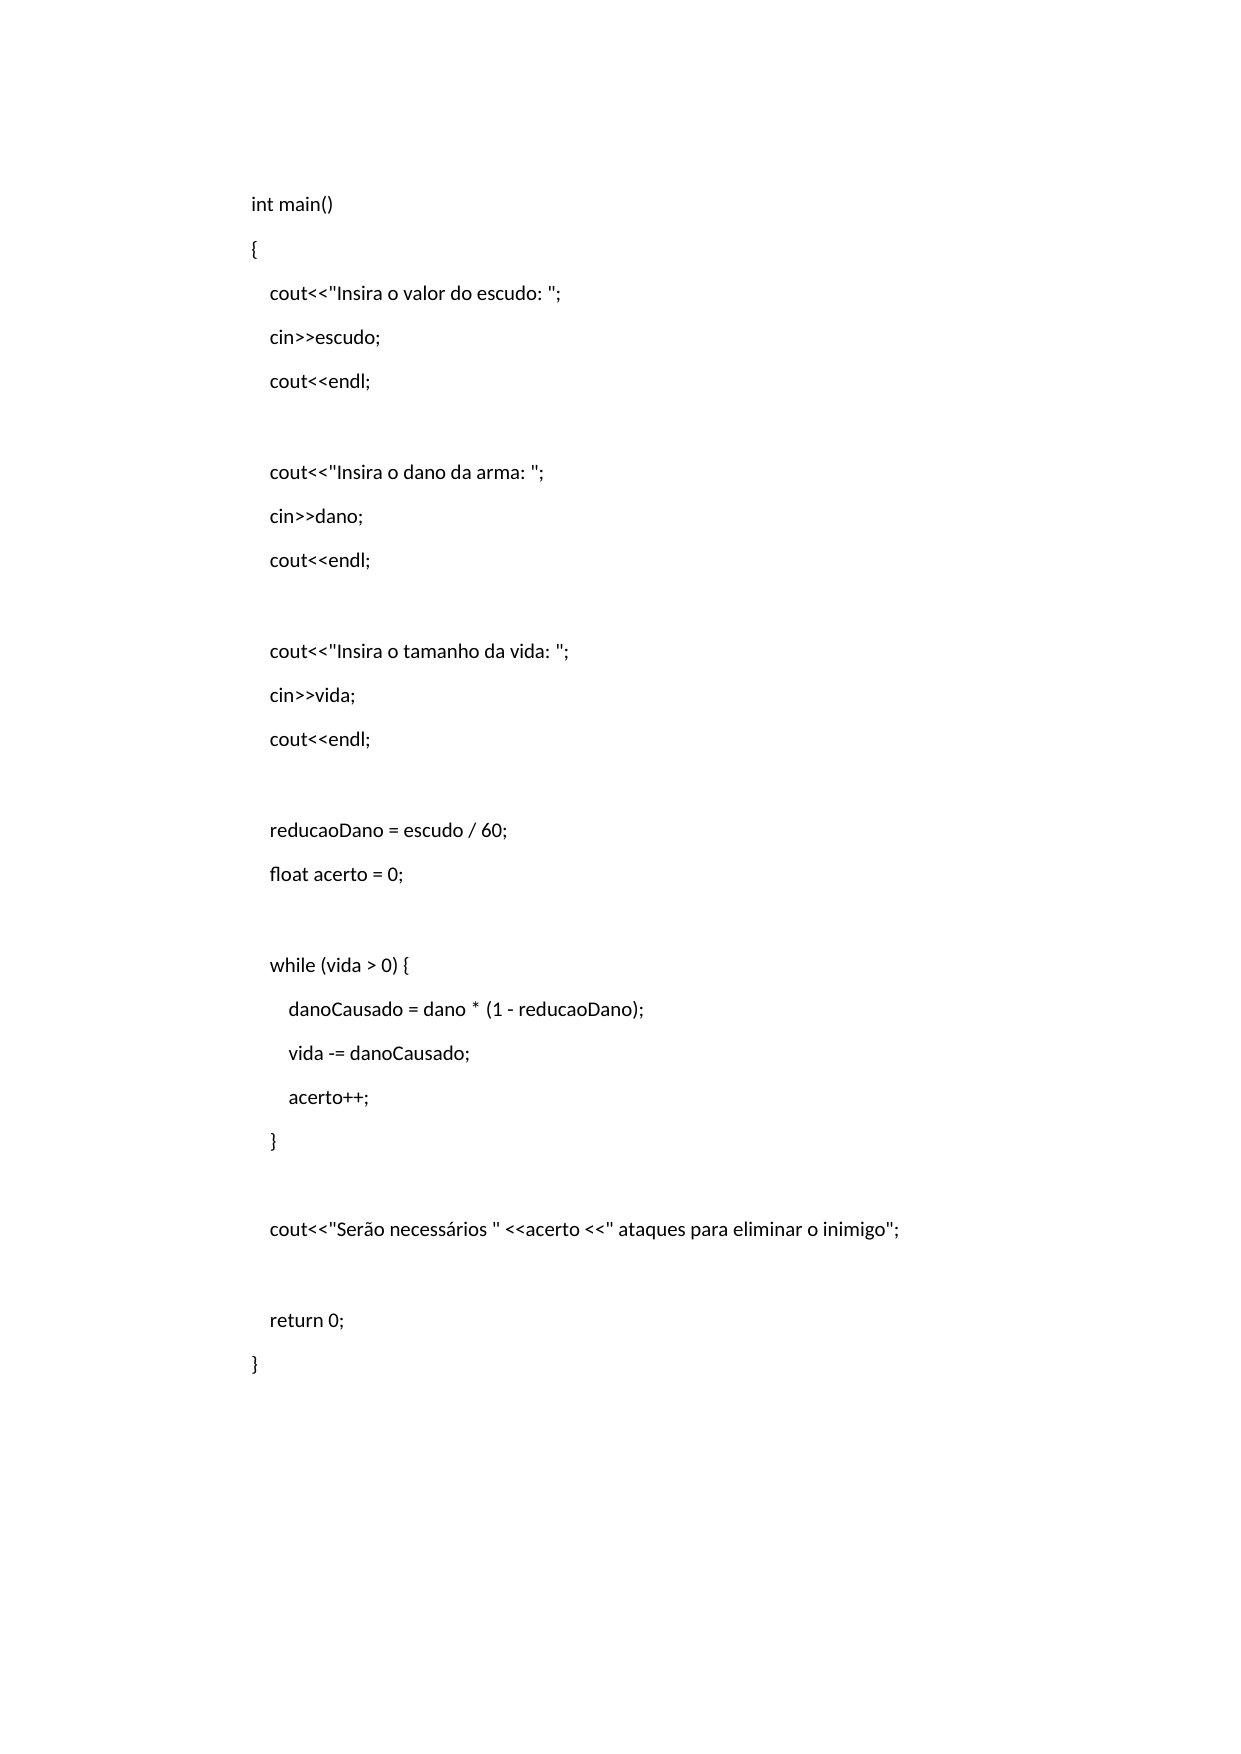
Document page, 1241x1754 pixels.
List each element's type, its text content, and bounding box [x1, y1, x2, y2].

text cin>>vida; [251, 682, 1063, 707]
text cout<<"Insira o tamanho da vida: "; [251, 638, 1063, 663]
text cout<<"Serão necessários " <<acerto <<" ataques para eliminar o inimigo"; [251, 1216, 1063, 1242]
text acerto++; [251, 1084, 1063, 1109]
text reducaoDano = escudo / 60; [251, 817, 1063, 842]
text vida -= danoCausado; [251, 1040, 1063, 1066]
text int main() [251, 192, 1063, 217]
text } [251, 1351, 1063, 1377]
text cin>>escudo; [251, 324, 1063, 349]
text return 0; [251, 1307, 1063, 1333]
text { [251, 236, 1063, 261]
text cout<<"Insira o dano da arma: "; [251, 459, 1063, 484]
text danoCausado = dano * (1 - reducaoDano); [251, 996, 1063, 1021]
text cin>>dano; [251, 503, 1063, 528]
text while (vida > 0) { [251, 952, 1063, 977]
text } [251, 1128, 1063, 1154]
text cout<<endl; [251, 368, 1063, 393]
text cout<<endl; [251, 726, 1063, 751]
text float acerto = 0; [251, 861, 1063, 886]
text cout<<"Insira o valor do escudo: "; [251, 280, 1063, 305]
text cout<<endl; [251, 547, 1063, 572]
